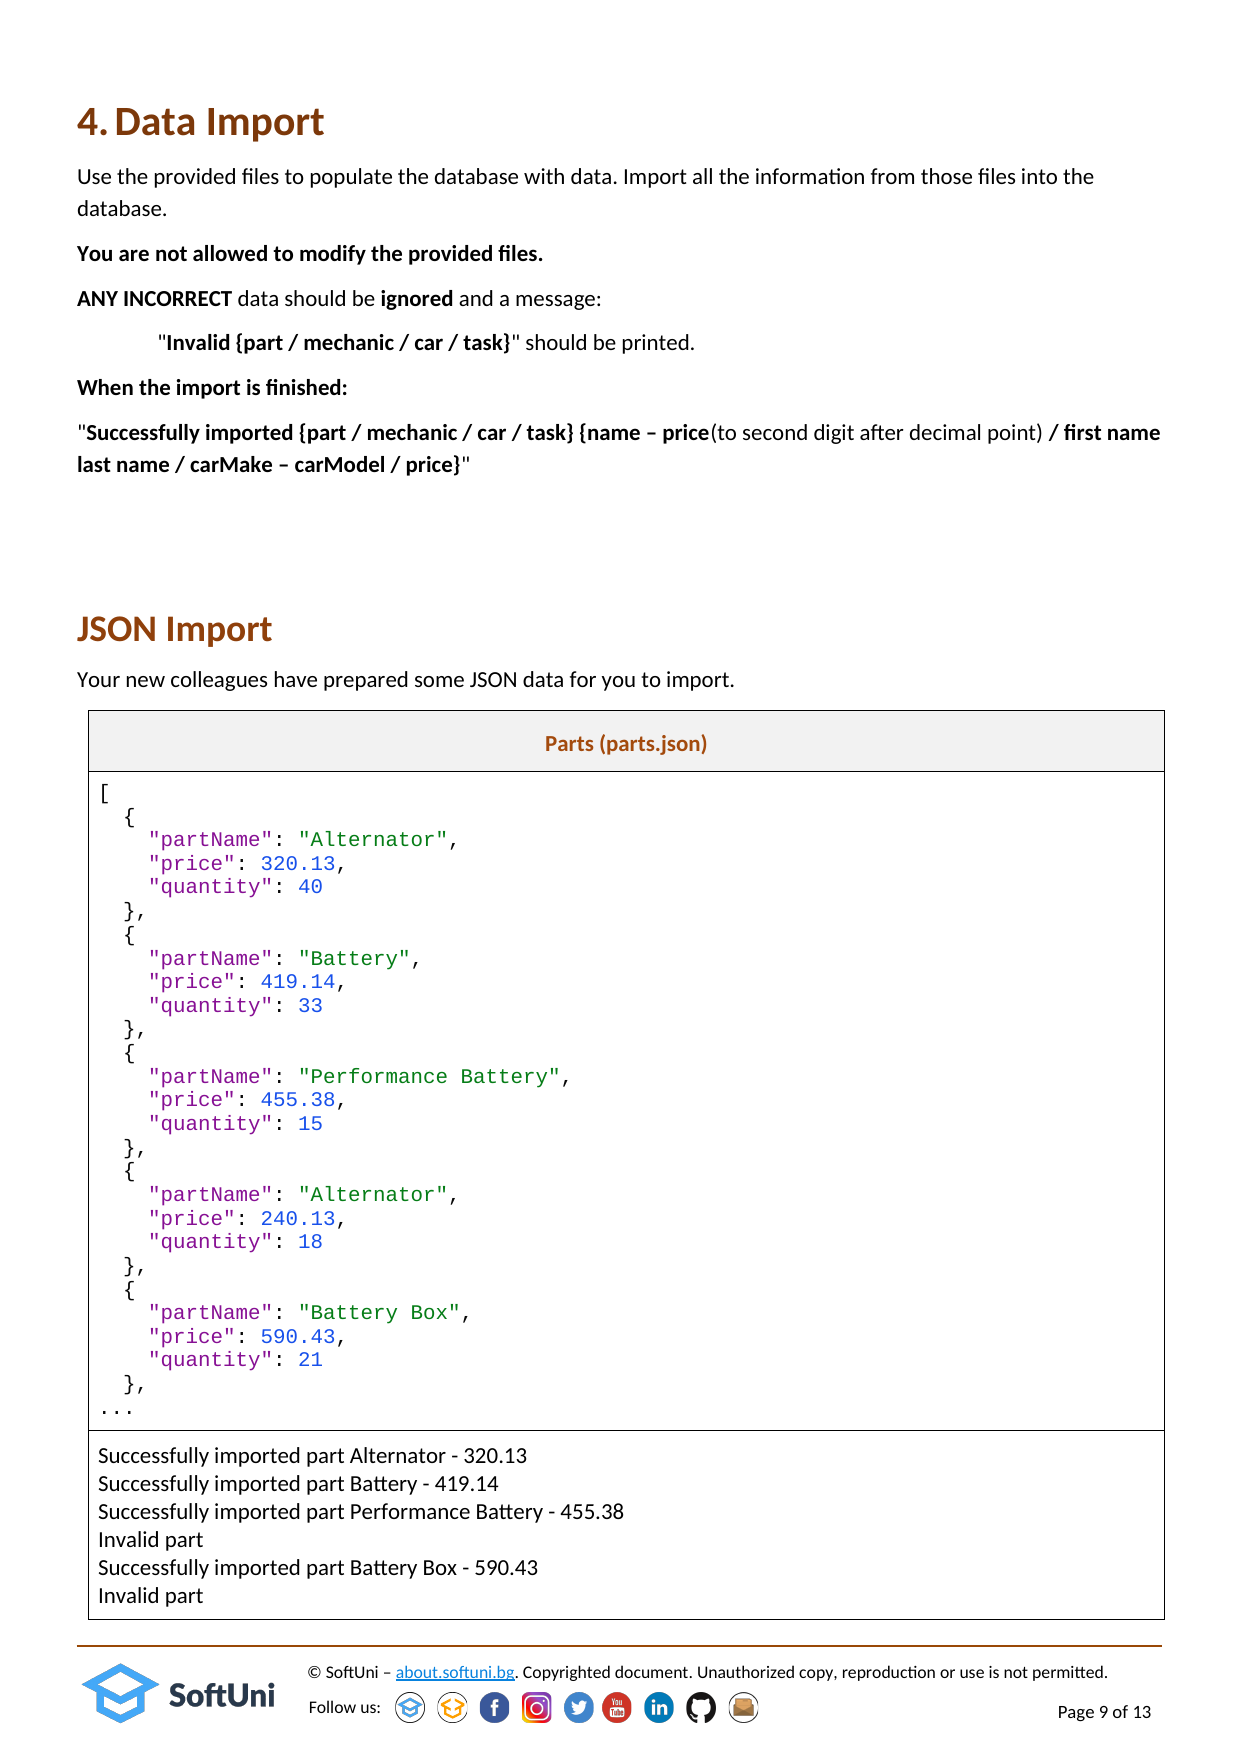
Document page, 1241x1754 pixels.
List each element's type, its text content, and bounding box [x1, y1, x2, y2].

picture [665, 1714, 674, 1723]
picture [75, 1658, 281, 1729]
subtitle Data Import [77, 95, 1163, 146]
table_cell [ { "partName": "Alternator", "price": 320.13, "quantity": 40 }, { "partName": "Battery", "price": 419.14, "quantity": 33 }, { "partName": "Performance Battery", "price": 455.38, "quantity": 15 }, { "partName": "Alternator", "price": 240.13, "quantity": 18 }, { "partName": "Battery Box", "price": 590.43, "quantity": 21 }, ... [89, 772, 1164, 1430]
picture [728, 1692, 759, 1723]
text "Invalid {part / mechanic / car / task}" should be printed. [77, 328, 1163, 356]
text You are not allowed to modify the provided files. [77, 239, 1163, 267]
text When the import is finished: [77, 373, 1163, 401]
picture [686, 1692, 716, 1723]
picture [602, 1692, 632, 1723]
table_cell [89, 1431, 1164, 1619]
subtitle JSON Import [77, 604, 1163, 650]
table_header Parts (parts.json) [89, 711, 1164, 771]
picture [644, 1692, 653, 1701]
picture [522, 1692, 552, 1723]
picture [644, 1714, 653, 1723]
text Your new colleagues have prepared some JSON data for you to import. [77, 666, 1163, 694]
picture [564, 1692, 594, 1723]
picture [395, 1692, 425, 1723]
picture [665, 1692, 674, 1701]
text "Successfully imported {part / mechanic / car / task} {name – price(to second digit after decimal point) / first name last name / carMake – carModel / price}" [77, 418, 1163, 478]
text ANY INCORRECT data should be ignored and a message: [77, 284, 1163, 312]
text Use the provided files to populate the database with data. Import all the information from those files into the database. [77, 162, 1163, 222]
picture [658, 1705, 667, 1714]
picture [479, 1692, 510, 1723]
picture [437, 1692, 468, 1723]
